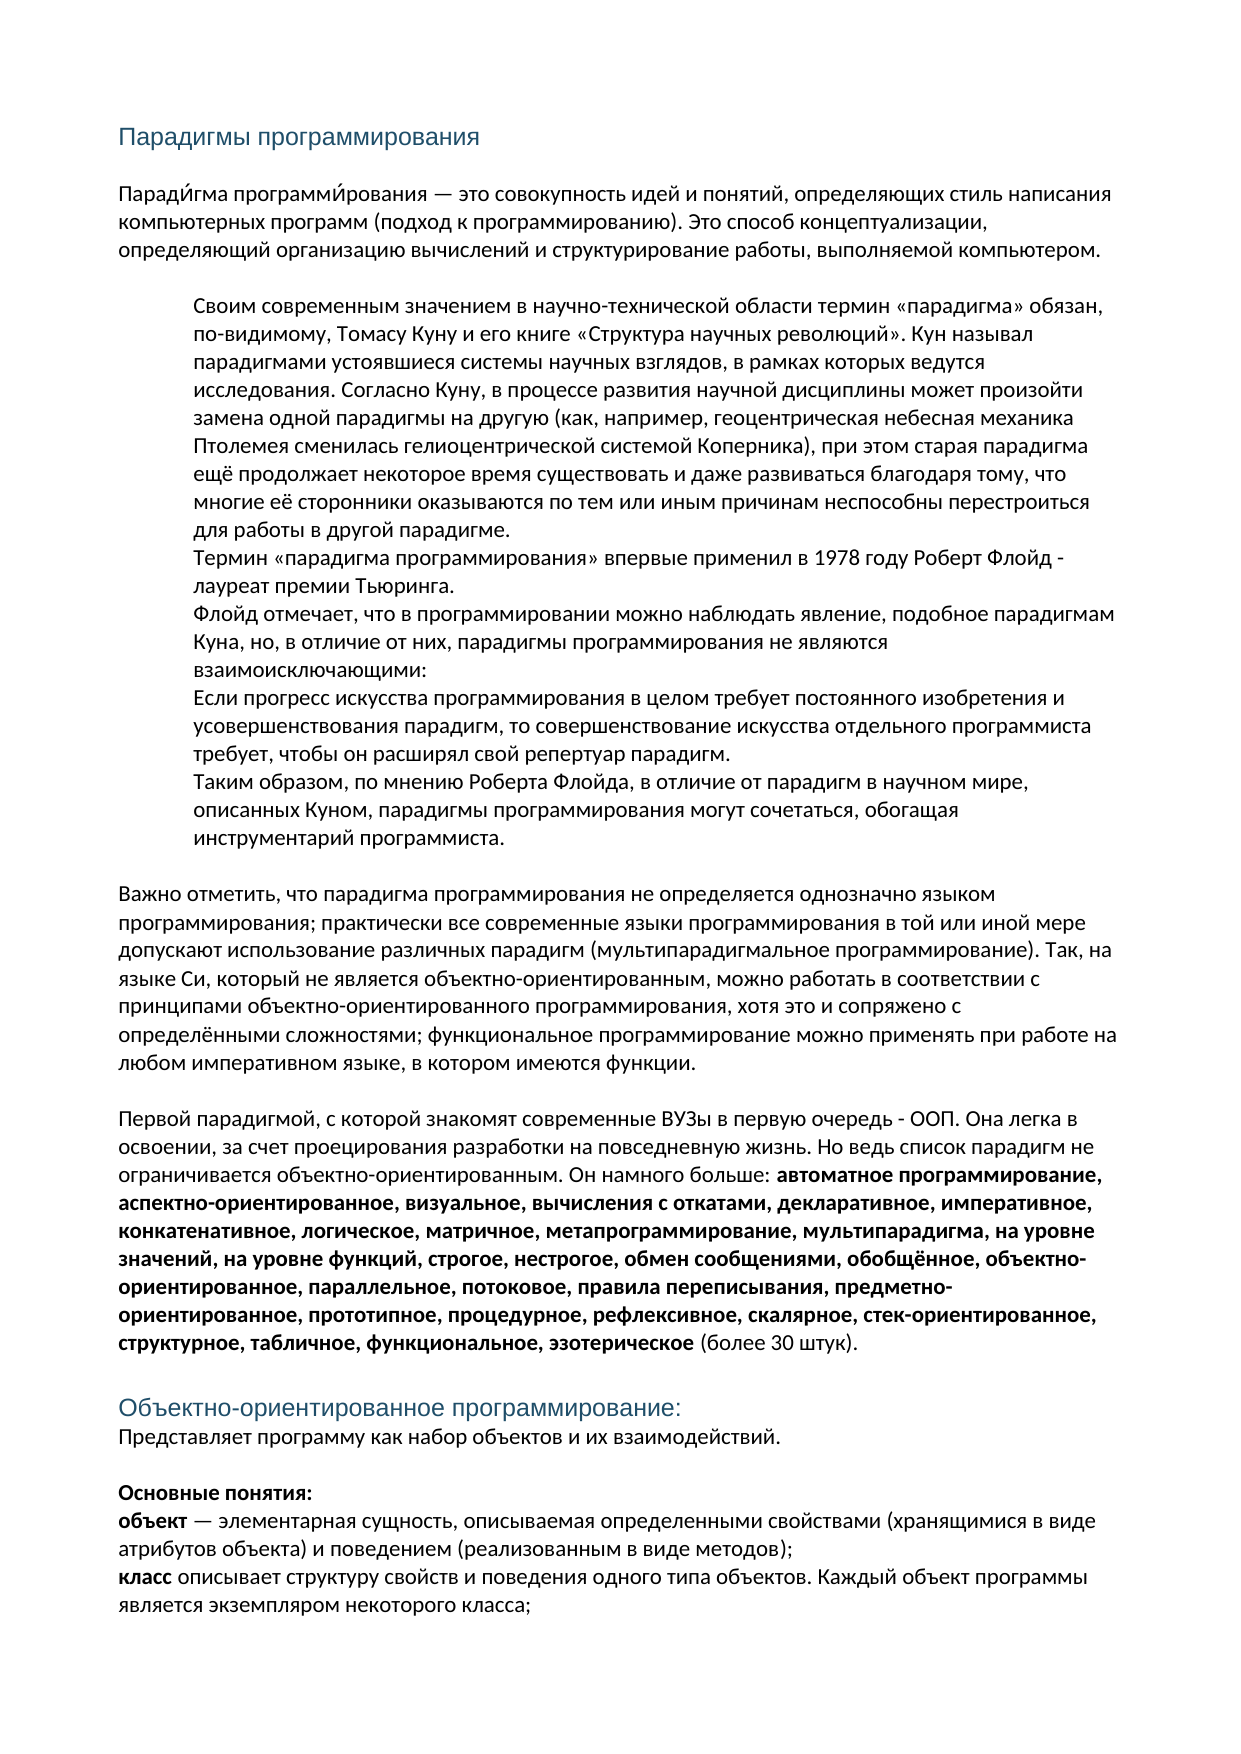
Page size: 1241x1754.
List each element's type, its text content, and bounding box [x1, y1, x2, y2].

text Первой парадигмой, с которой знакомят современные ВУЗы в первую очередь - ООП. Она легка в освоении, за счет проецирования разработки на повседневную жизнь. Но ведь список парадигм не ограничивается объектно-ориентированным. Он намного больше: автоматное программирование, аспектно-ориентированное, визуальное, вычисления с откатами, декларативное, императивное, конкатенативное, логическое, матричное, метапрограммирование, мультипарадигма, на уровне значений, на уровне функций, строгое, нестрогое, обмен сообщениями, обобщённое, объектно-ориентированное, параллельное, потоковое, правила переписывания, предметно-ориентированное, прототипное, процедурное, рефлексивное, скалярное, стек-ориентированное, структурное, табличное, функциональное, эзотерическое (более 30 штук). [118, 1104, 1122, 1356]
text Важно отметить, что парадигма программирования не определяется однозначно языком программирования; практически все современные языки программирования в той или иной мере допускают использование различных парадигм (мультипарадигмальное программирование). Так, на языке Си, который не является объектно-ориентированным, можно работать в соответствии с принципами объектно-ориентированного программирования, хотя это и сопряжено с определёнными сложностями; функциональное программирование можно применять при работе на любом императивном языке, в котором имеются функции. [118, 879, 1122, 1076]
text Термин «парадигма программирования» впервые применил в 1978 году Роберт Флойд - лауреат премии Тьюринга. [193, 543, 1122, 599]
text класс описывает структуру свойств и поведения одного типа объектов. Каждый объект программы является экземпляром некоторого класса; [118, 1562, 1122, 1618]
subtitle Парадигмы программирования [118, 122, 1122, 151]
text Паради́гма программи́рования — это совокупность идей и понятий, определяющих стиль написания компьютерных программ (подход к программированию). Это способ концептуализации, определяющий организацию вычислений и структурирование работы, выполняемой компьютером. [118, 179, 1122, 263]
text Своим современным значением в научно-технической области термин «парадигма» обязан, по-видимому, Томасу Куну и его книге «Структура научных революций». Кун называл парадигмами устоявшиеся системы научных взглядов, в рамках которых ведутся исследования. Согласно Куну, в процессе развития научной дисциплины может произойти замена одной парадигмы на другую (как, например, геоцентрическая небесная механика Птолемея сменилась гелиоцентрической системой Коперника), при этом старая парадигма ещё продолжает некоторое время существовать и даже развиваться благодаря тому, что многие её сторонники оказываются по тем или иным причинам неспособны перестроиться для работы в другой парадигме. [193, 291, 1122, 543]
text Таким образом, по мнению Роберта Флойда, в отличие от парадигм в научном мире, описанных Куном, парадигмы программирования могут сочетаться, обогащая инструментарий программиста. [193, 767, 1122, 852]
text Представляет программу как набор объектов и их взаимодействий. [118, 1422, 1122, 1450]
text Флойд отмечает, что в программировании можно наблюдать явление, подобное парадигмам Куна, но, в отличие от них, парадигмы программирования не являются взаимоисключающими: [193, 599, 1122, 683]
subtitle Объектно-ориентированное программирование: [118, 1393, 1122, 1422]
text объект — элементарная сущность, описываемая определенными свойствами (хранящимися в виде атрибутов объекта) и поведением (реализованным в виде методов); [118, 1506, 1122, 1562]
text Основные понятия: [118, 1478, 1122, 1506]
text Если прогресс искусства программирования в целом требует постоянного изобретения и усовершенствования парадигм, то совершенствование искусства отдельного программиста требует, чтобы он расширял свой репертуар парадигм. [193, 683, 1122, 767]
